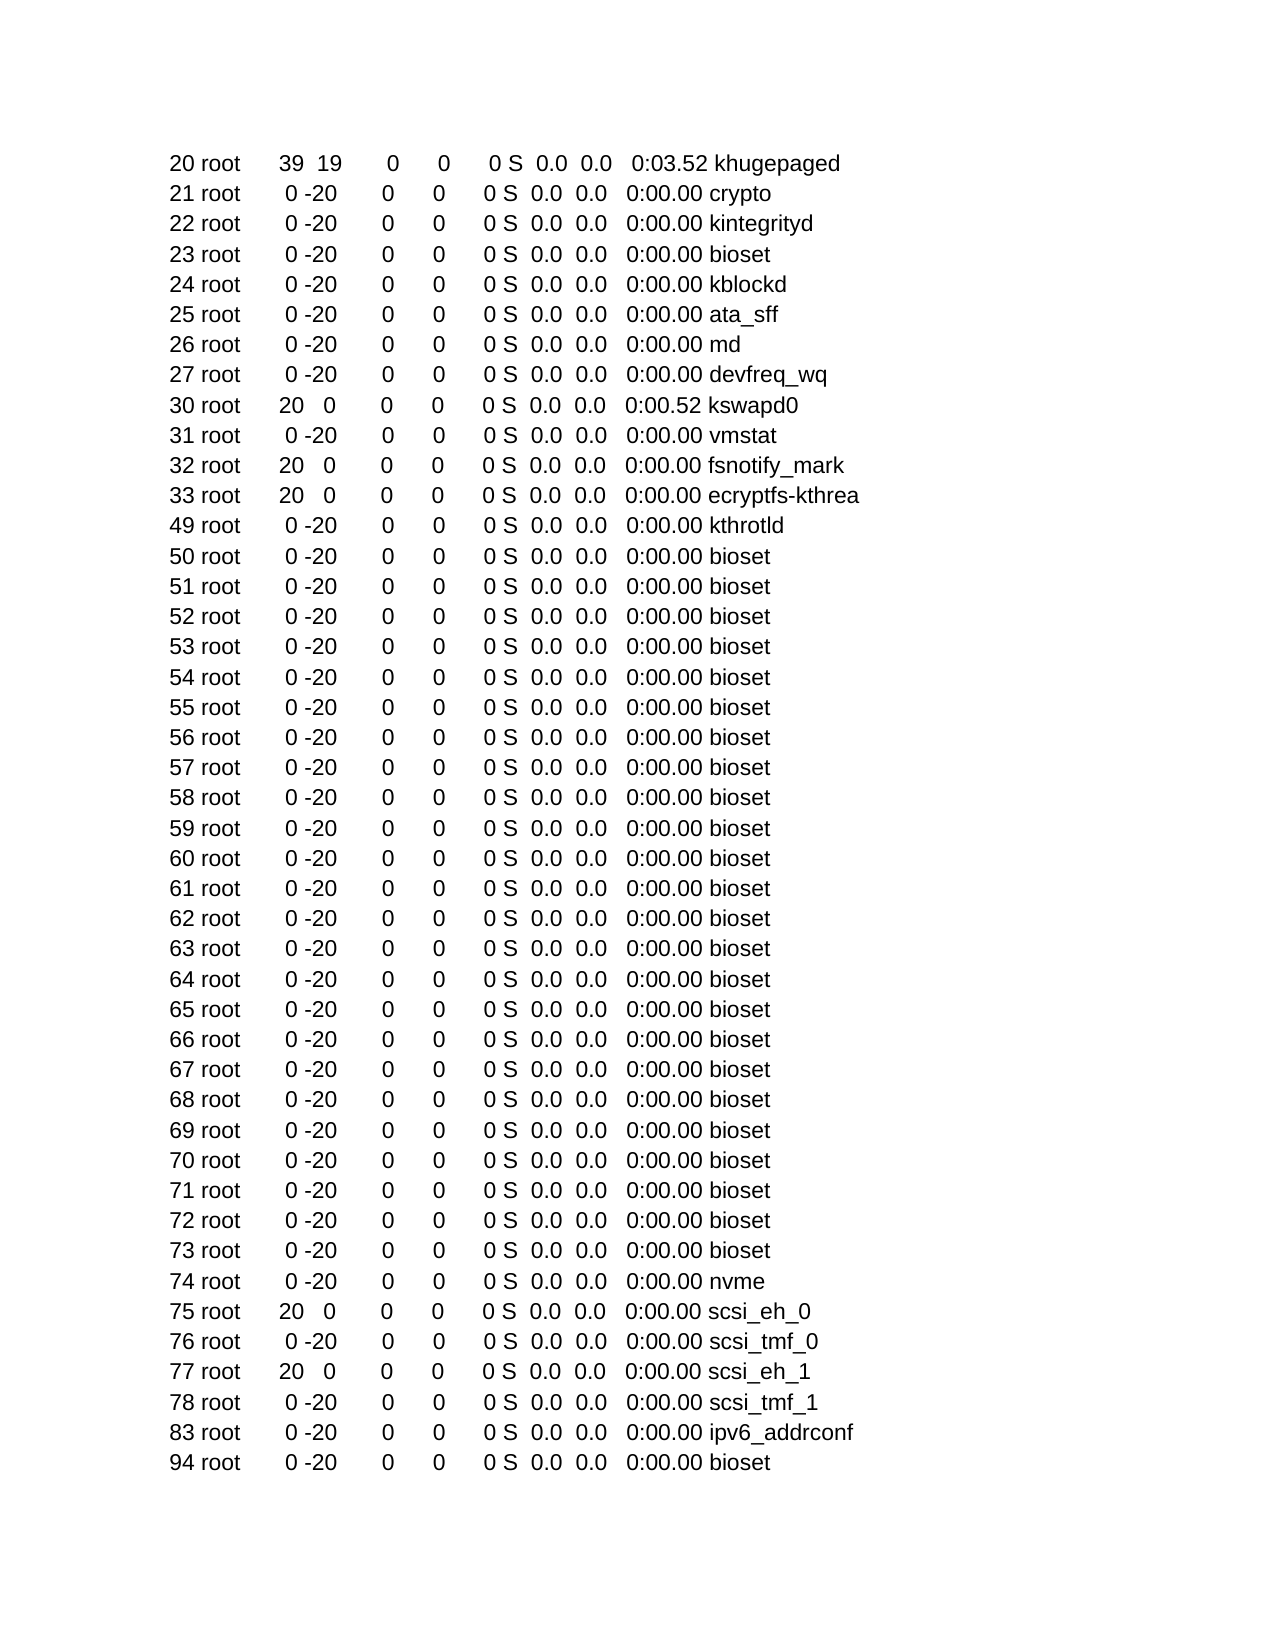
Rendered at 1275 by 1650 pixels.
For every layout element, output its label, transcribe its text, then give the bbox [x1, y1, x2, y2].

text 25 root 0 -20 0 0 0 S 0.0 0.0 0:00.00 ata_sff [150, 301, 1125, 327]
text 76 root 0 -20 0 0 0 S 0.0 0.0 0:00.00 scsi_tmf_0 [150, 1328, 1125, 1354]
text 59 root 0 -20 0 0 0 S 0.0 0.0 0:00.00 bioset [150, 814, 1125, 841]
text 62 root 0 -20 0 0 0 S 0.0 0.0 0:00.00 bioset [150, 905, 1125, 932]
text 57 root 0 -20 0 0 0 S 0.0 0.0 0:00.00 bioset [150, 754, 1125, 781]
text 49 root 0 -20 0 0 0 S 0.0 0.0 0:00.00 kthrotld [150, 512, 1125, 539]
text 33 root 20 0 0 0 0 S 0.0 0.0 0:00.00 ecryptfs-kthrea [150, 482, 1125, 509]
text 75 root 20 0 0 0 0 S 0.0 0.0 0:00.00 scsi_eh_0 [150, 1298, 1125, 1324]
text 53 root 0 -20 0 0 0 S 0.0 0.0 0:00.00 bioset [150, 633, 1125, 660]
text 72 root 0 -20 0 0 0 S 0.0 0.0 0:00.00 bioset [150, 1207, 1125, 1234]
text 51 root 0 -20 0 0 0 S 0.0 0.0 0:00.00 bioset [150, 573, 1125, 599]
text 58 root 0 -20 0 0 0 S 0.0 0.0 0:00.00 bioset [150, 784, 1125, 811]
text 56 root 0 -20 0 0 0 S 0.0 0.0 0:00.00 bioset [150, 724, 1125, 750]
text 55 root 0 -20 0 0 0 S 0.0 0.0 0:00.00 bioset [150, 694, 1125, 720]
text 68 root 0 -20 0 0 0 S 0.0 0.0 0:00.00 bioset [150, 1086, 1125, 1113]
text 50 root 0 -20 0 0 0 S 0.0 0.0 0:00.00 bioset [150, 543, 1125, 569]
text 94 root 0 -20 0 0 0 S 0.0 0.0 0:00.00 bioset [150, 1449, 1125, 1475]
text 54 root 0 -20 0 0 0 S 0.0 0.0 0:00.00 bioset [150, 663, 1125, 690]
text 52 root 0 -20 0 0 0 S 0.0 0.0 0:00.00 bioset [150, 603, 1125, 629]
text 63 root 0 -20 0 0 0 S 0.0 0.0 0:00.00 bioset [150, 935, 1125, 962]
text 32 root 20 0 0 0 0 S 0.0 0.0 0:00.00 fsnotify_mark [150, 452, 1125, 478]
text 71 root 0 -20 0 0 0 S 0.0 0.0 0:00.00 bioset [150, 1177, 1125, 1203]
text 74 root 0 -20 0 0 0 S 0.0 0.0 0:00.00 nvme [150, 1268, 1125, 1294]
text 30 root 20 0 0 0 0 S 0.0 0.0 0:00.52 kswapd0 [150, 392, 1125, 418]
text 77 root 20 0 0 0 0 S 0.0 0.0 0:00.00 scsi_eh_1 [150, 1358, 1125, 1385]
text 60 root 0 -20 0 0 0 S 0.0 0.0 0:00.00 bioset [150, 845, 1125, 871]
text 26 root 0 -20 0 0 0 S 0.0 0.0 0:00.00 md [150, 331, 1125, 358]
text 20 root 39 19 0 0 0 S 0.0 0.0 0:03.52 khugepaged [150, 150, 1125, 176]
text 78 root 0 -20 0 0 0 S 0.0 0.0 0:00.00 scsi_tmf_1 [150, 1388, 1125, 1415]
text 73 root 0 -20 0 0 0 S 0.0 0.0 0:00.00 bioset [150, 1237, 1125, 1264]
text 64 root 0 -20 0 0 0 S 0.0 0.0 0:00.00 bioset [150, 966, 1125, 992]
text 65 root 0 -20 0 0 0 S 0.0 0.0 0:00.00 bioset [150, 996, 1125, 1022]
text 31 root 0 -20 0 0 0 S 0.0 0.0 0:00.00 vmstat [150, 422, 1125, 448]
text 23 root 0 -20 0 0 0 S 0.0 0.0 0:00.00 bioset [150, 241, 1125, 267]
text 61 root 0 -20 0 0 0 S 0.0 0.0 0:00.00 bioset [150, 875, 1125, 901]
text 67 root 0 -20 0 0 0 S 0.0 0.0 0:00.00 bioset [150, 1056, 1125, 1083]
text 66 root 0 -20 0 0 0 S 0.0 0.0 0:00.00 bioset [150, 1026, 1125, 1052]
text 27 root 0 -20 0 0 0 S 0.0 0.0 0:00.00 devfreq_wq [150, 361, 1125, 388]
text 21 root 0 -20 0 0 0 S 0.0 0.0 0:00.00 crypto [150, 180, 1125, 207]
text 83 root 0 -20 0 0 0 S 0.0 0.0 0:00.00 ipv6_addrconf [150, 1419, 1125, 1445]
text 70 root 0 -20 0 0 0 S 0.0 0.0 0:00.00 bioset [150, 1147, 1125, 1173]
text 69 root 0 -20 0 0 0 S 0.0 0.0 0:00.00 bioset [150, 1117, 1125, 1143]
text 24 root 0 -20 0 0 0 S 0.0 0.0 0:00.00 kblockd [150, 271, 1125, 297]
text 22 root 0 -20 0 0 0 S 0.0 0.0 0:00.00 kintegrityd [150, 210, 1125, 237]
